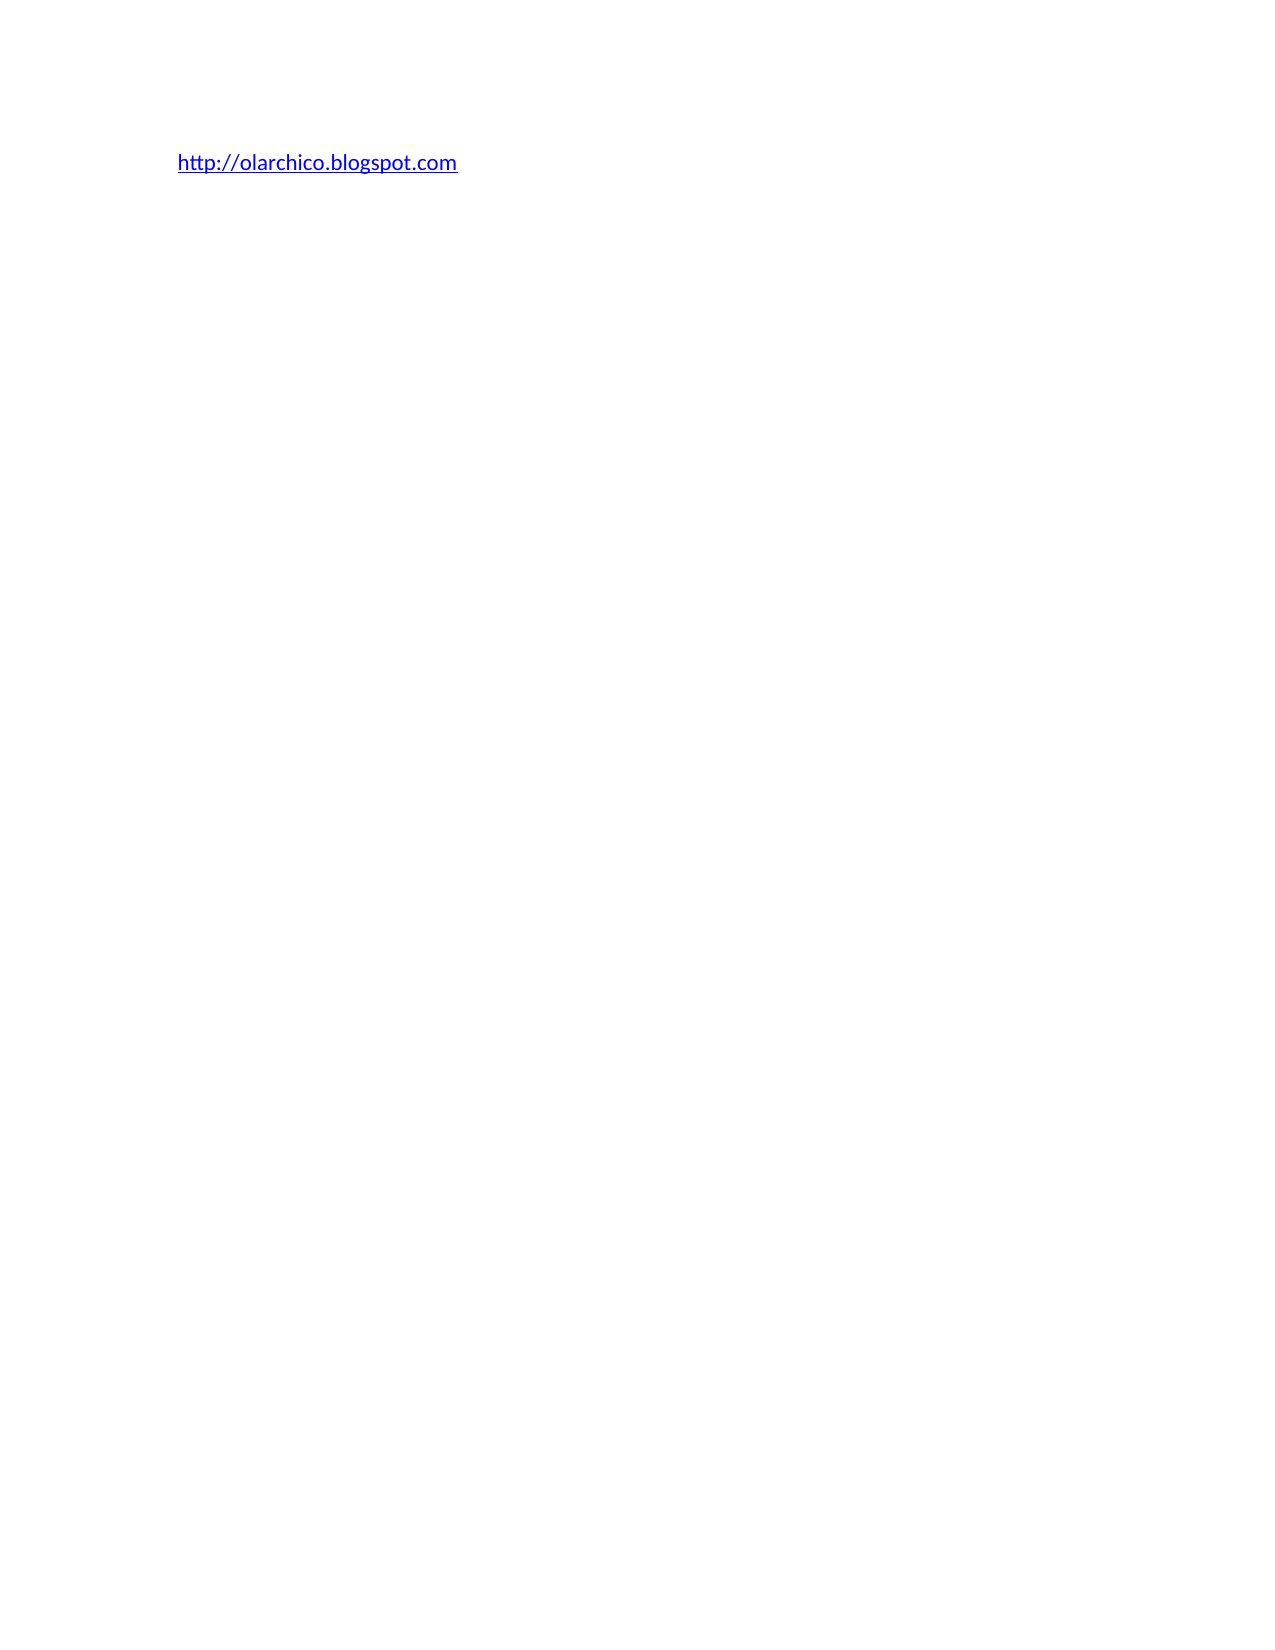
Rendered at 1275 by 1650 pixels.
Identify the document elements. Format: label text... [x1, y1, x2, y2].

text http://olarchico.blogspot.com [177, 148, 1098, 176]
